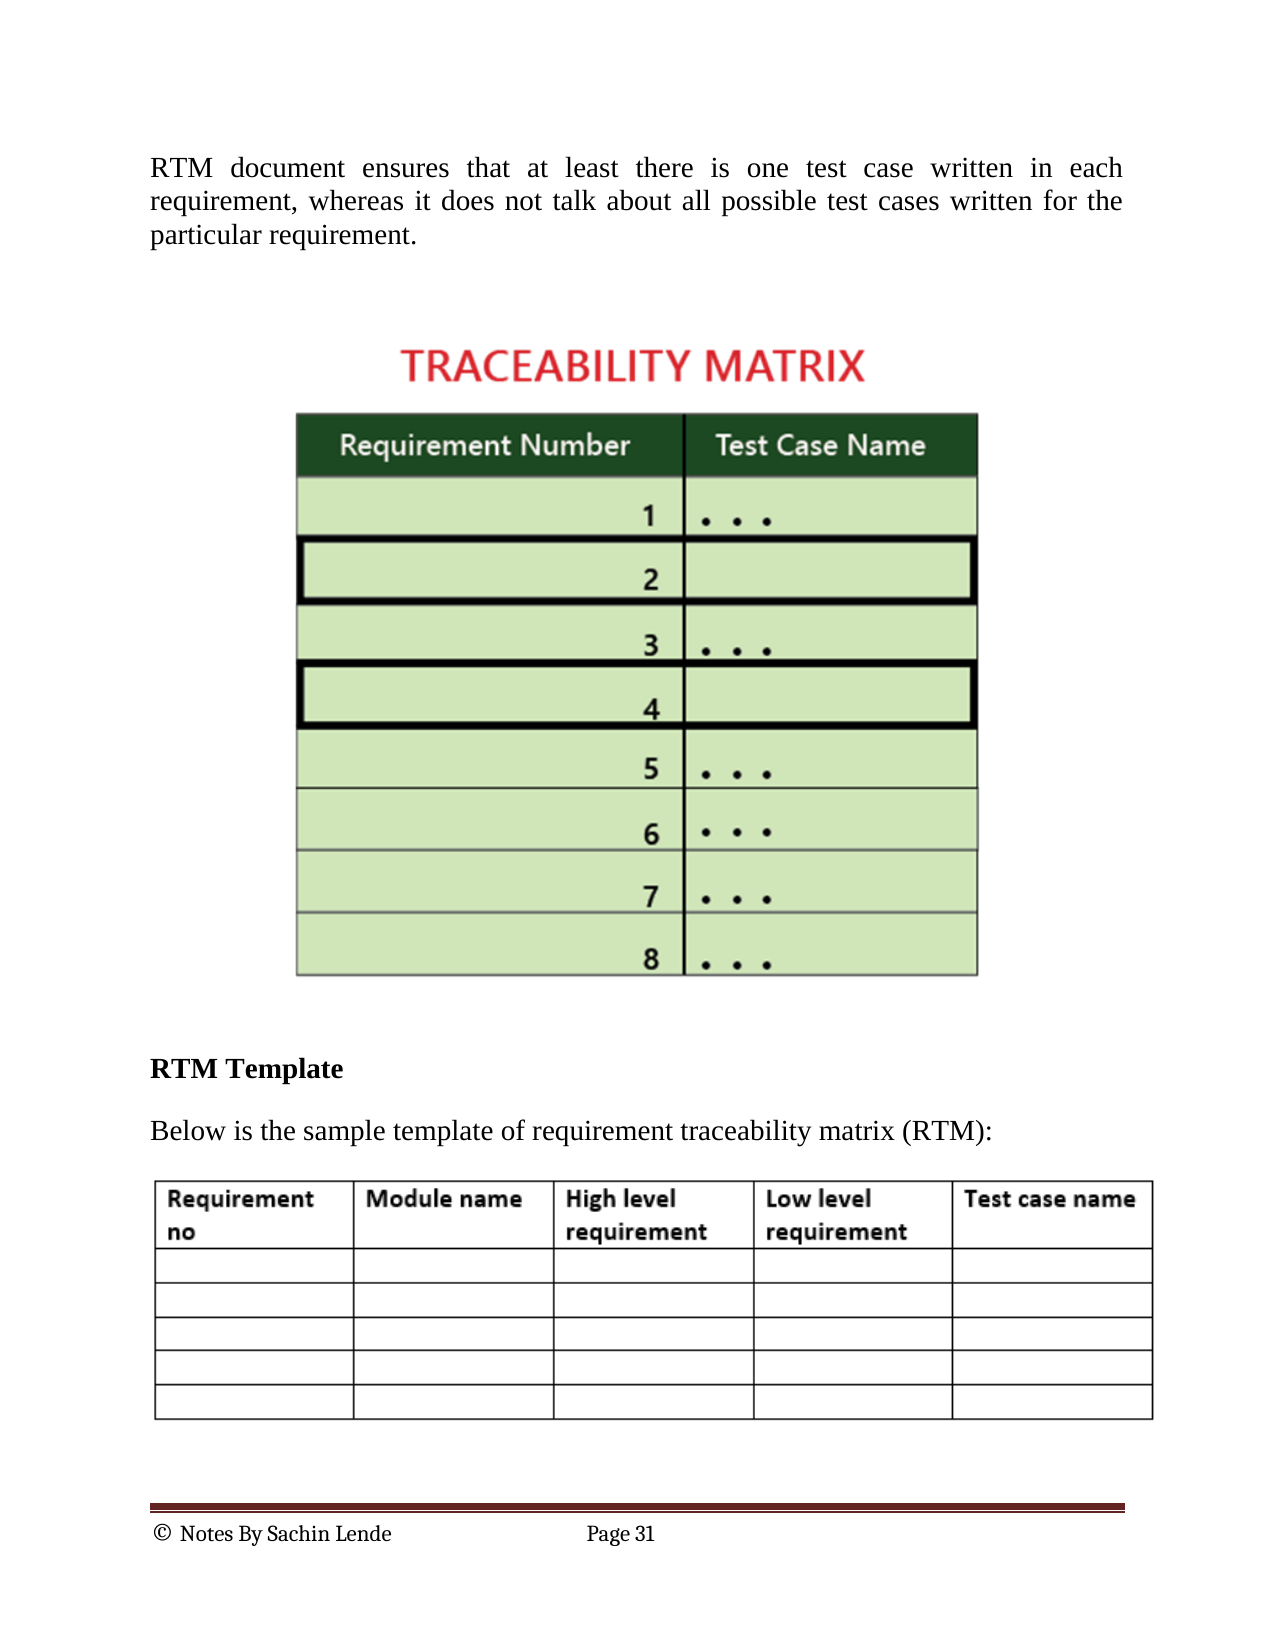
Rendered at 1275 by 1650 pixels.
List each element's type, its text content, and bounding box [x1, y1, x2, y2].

subtitle RTM Template [150, 1051, 1125, 1084]
picture [150, 1176, 1163, 1428]
text Below is the sample template of requirement traceability matrix (RTM): [150, 1113, 1125, 1147]
text RTM document ensures that at least there is one test case written in each requirement, whereas it does not talk about all possible test cases written for the particular requirement. [150, 150, 1125, 251]
picture [295, 342, 980, 996]
